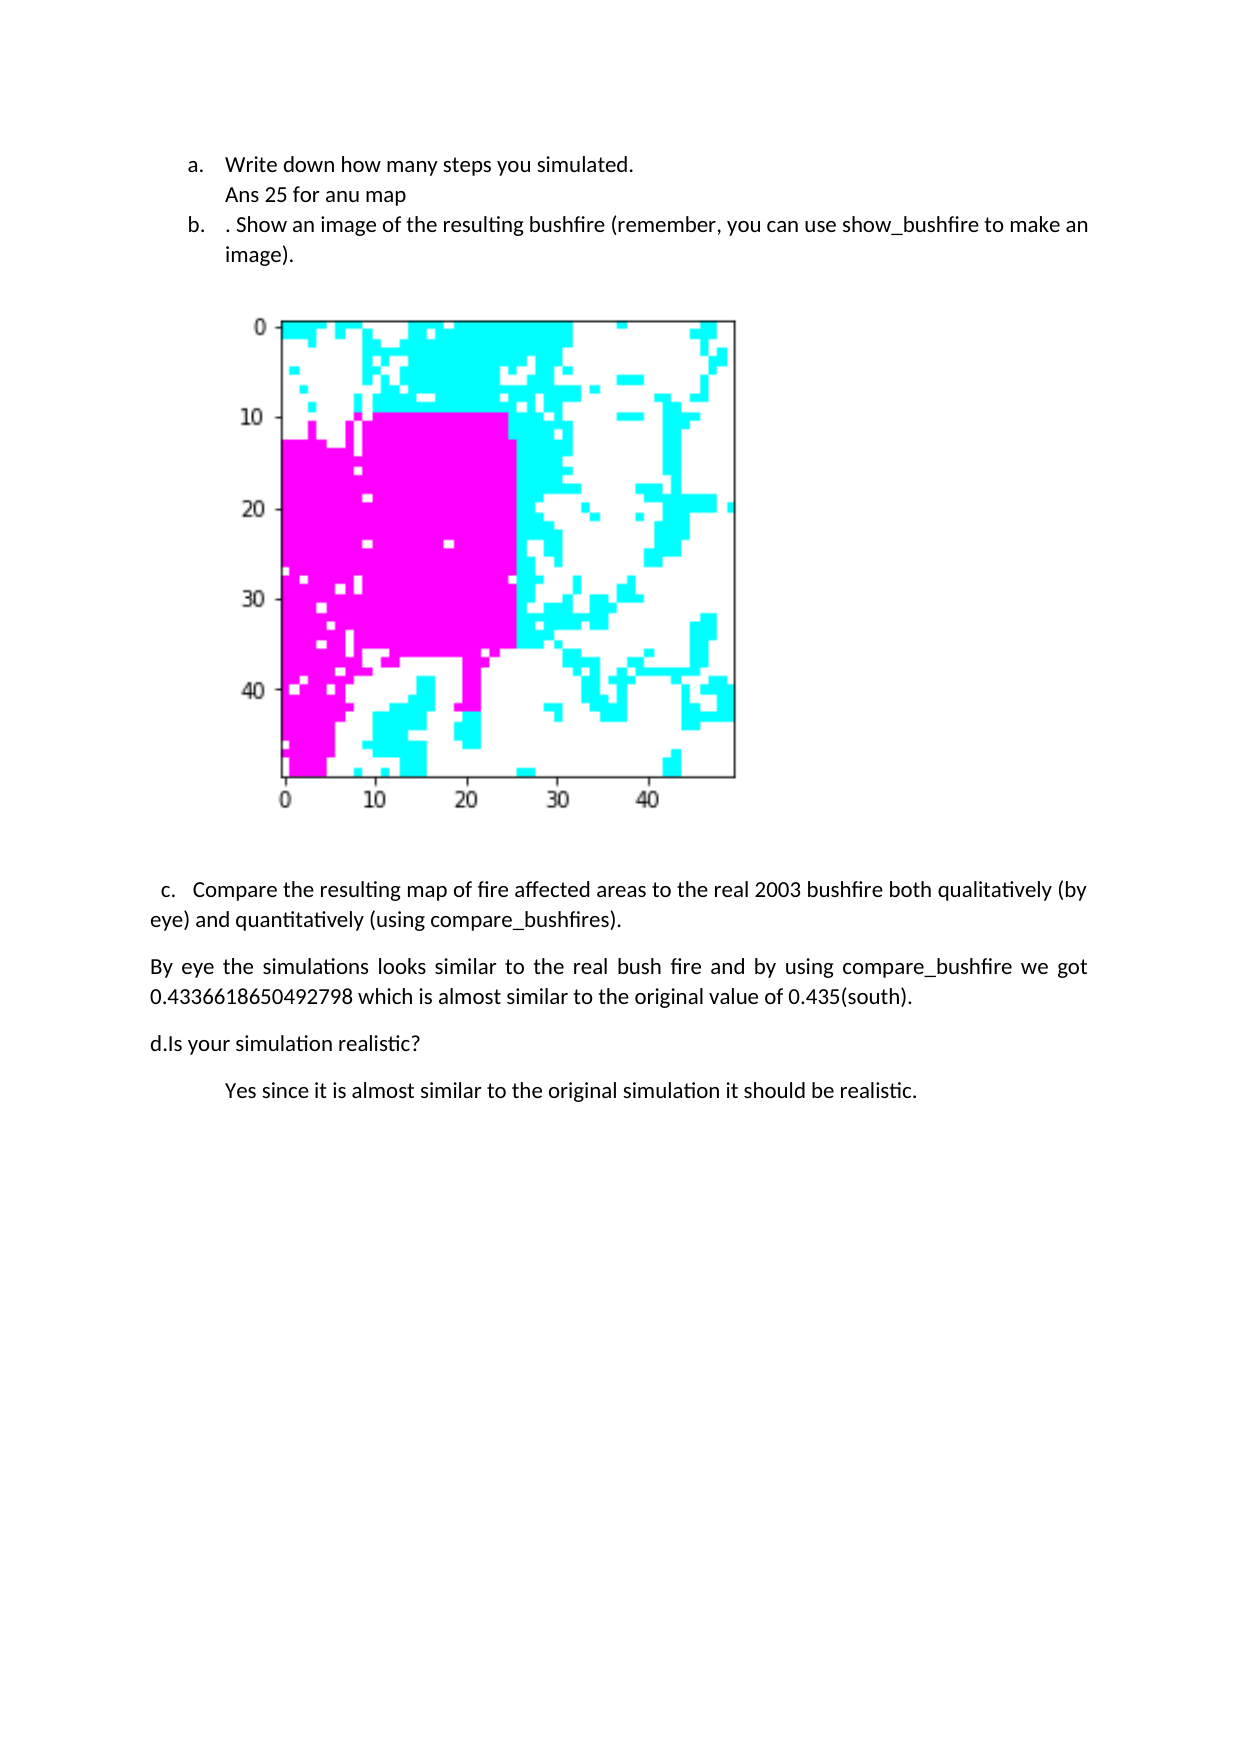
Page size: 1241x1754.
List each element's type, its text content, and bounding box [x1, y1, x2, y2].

list Yes since it is almost similar to the original simulation it should be realistic. [225, 1076, 1090, 1104]
picture [225, 301, 755, 827]
list Write down how many steps you simulated. [187, 150, 1090, 178]
text By eye the simulations looks similar to the real bush fire and by using compare_bushfire we got 0.4336618650492798 which is almost similar to the original value of 0.435(south). [150, 952, 1090, 1011]
text c. Compare the resulting map of fire affected areas to the real 2003 bushfire both qualitatively (by eye) and quantitatively (using compare_bushfires). [150, 875, 1090, 933]
text d.Is your simulation realistic? [150, 1029, 1090, 1057]
list Ans 25 for anu map [225, 180, 1090, 208]
list . Show an image of the resulting bushfire (remember, you can use show_bushfire to make an image). [187, 210, 1090, 269]
